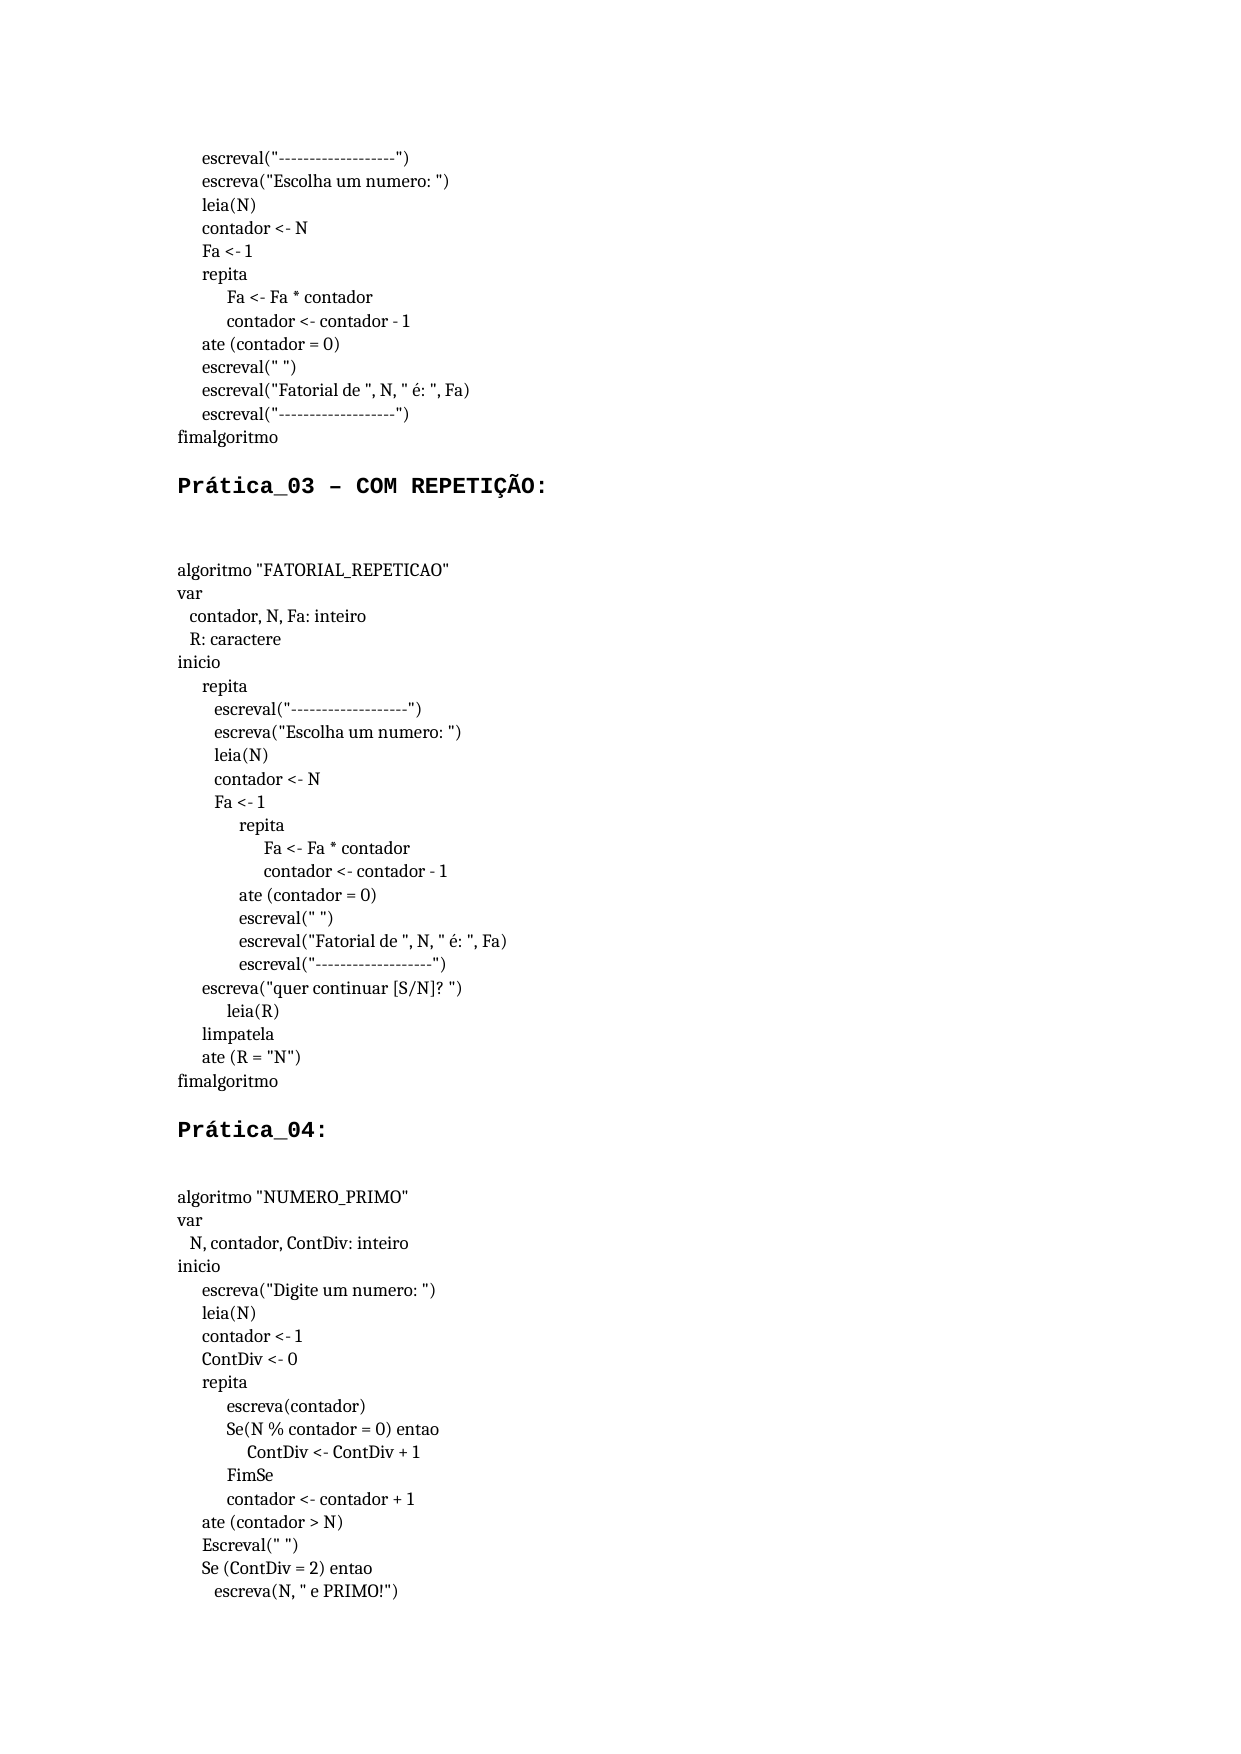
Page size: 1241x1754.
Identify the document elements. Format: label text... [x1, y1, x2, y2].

text repita [177, 814, 1063, 836]
text contador <- contador - 1 [177, 861, 1063, 883]
text ContDiv <- 0 [177, 1349, 1063, 1370]
text FimSe [177, 1465, 1063, 1486]
text N, contador, ContDiv: inteiro [177, 1233, 1063, 1254]
text escreval("Fatorial de ", N, " é: ", Fa) [177, 931, 1063, 952]
text ate (R = "N") [177, 1047, 1063, 1068]
text repita [177, 1372, 1063, 1393]
text Fa <- 1 [177, 241, 1063, 262]
text contador <- contador + 1 [177, 1488, 1063, 1510]
text ate (contador = 0) [177, 333, 1063, 355]
text escreva("Digite um numero: ") [177, 1279, 1063, 1301]
text repita [177, 264, 1063, 285]
text leia(N) [177, 1302, 1063, 1324]
text ate (contador > N) [177, 1511, 1063, 1533]
text leia(N) [177, 745, 1063, 766]
text escreval("-------------------") [177, 698, 1063, 720]
text Se (ContDiv = 2) entao [177, 1558, 1063, 1579]
text inicio [177, 1256, 1063, 1277]
text algoritmo "FATORIAL_REPETICAO" [177, 559, 1063, 581]
text escreval("-------------------") [177, 954, 1063, 976]
text inicio [177, 652, 1063, 673]
text Prática_03 – COM REPETIÇÃO: [177, 474, 1063, 501]
text escreval("Fatorial de ", N, " é: ", Fa) [177, 380, 1063, 401]
text ate (contador = 0) [177, 884, 1063, 906]
text escreva("Escolha um numero: ") [177, 722, 1063, 743]
text ContDiv <- ContDiv + 1 [177, 1442, 1063, 1463]
text leia(R) [177, 1000, 1063, 1022]
text Escreval(" ") [177, 1534, 1063, 1556]
text contador <- N [177, 768, 1063, 790]
text contador <- N [177, 217, 1063, 239]
text var [177, 582, 1063, 604]
text escreva(N, " e PRIMO!") [177, 1581, 1063, 1603]
text Prática_04: [177, 1118, 1063, 1144]
text R: caractere [177, 629, 1063, 650]
text var [177, 1209, 1063, 1231]
text escreval("-------------------") [177, 148, 1063, 169]
text Fa <- Fa * contador [177, 838, 1063, 859]
text repita [177, 675, 1063, 697]
text contador <- 1 [177, 1326, 1063, 1347]
text leia(N) [177, 194, 1063, 216]
text escreva("Escolha um numero: ") [177, 171, 1063, 192]
text escreval(" ") [177, 357, 1063, 378]
text contador, N, Fa: inteiro [177, 606, 1063, 627]
text Fa <- Fa * contador [177, 287, 1063, 308]
text Fa <- 1 [177, 791, 1063, 813]
text Se(N % contador = 0) entao [177, 1418, 1063, 1440]
text escreva(contador) [177, 1395, 1063, 1417]
text fimalgoritmo [177, 1070, 1063, 1092]
text limpatela [177, 1024, 1063, 1045]
text contador <- contador - 1 [177, 310, 1063, 332]
text fimalgoritmo [177, 426, 1063, 448]
text escreval(" ") [177, 907, 1063, 929]
text algoritmo "NUMERO_PRIMO" [177, 1186, 1063, 1208]
text escreval("-------------------") [177, 403, 1063, 425]
text escreva("quer continuar [S/N]? ") [177, 977, 1063, 999]
